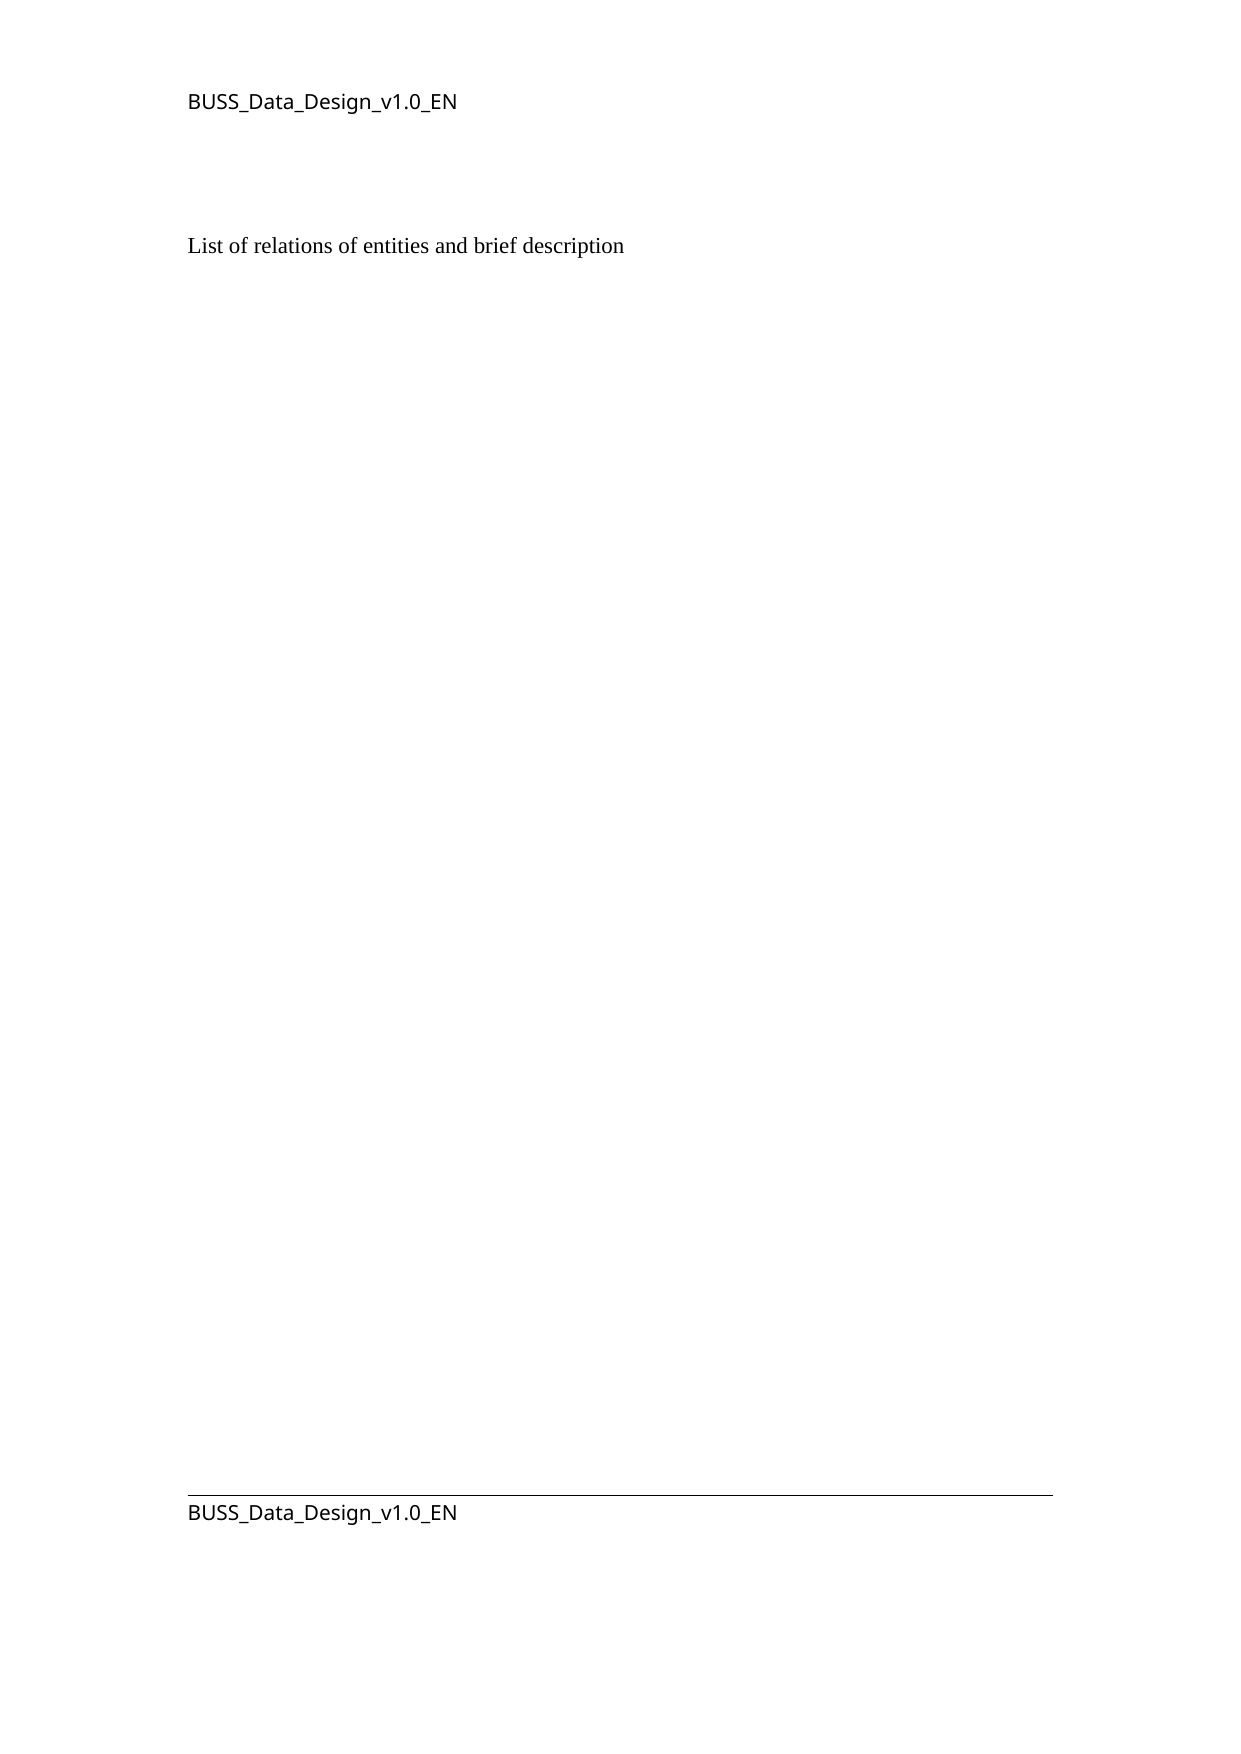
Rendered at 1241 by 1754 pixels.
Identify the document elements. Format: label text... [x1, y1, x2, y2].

text List of relations of entities and brief description [187, 232, 1053, 258]
